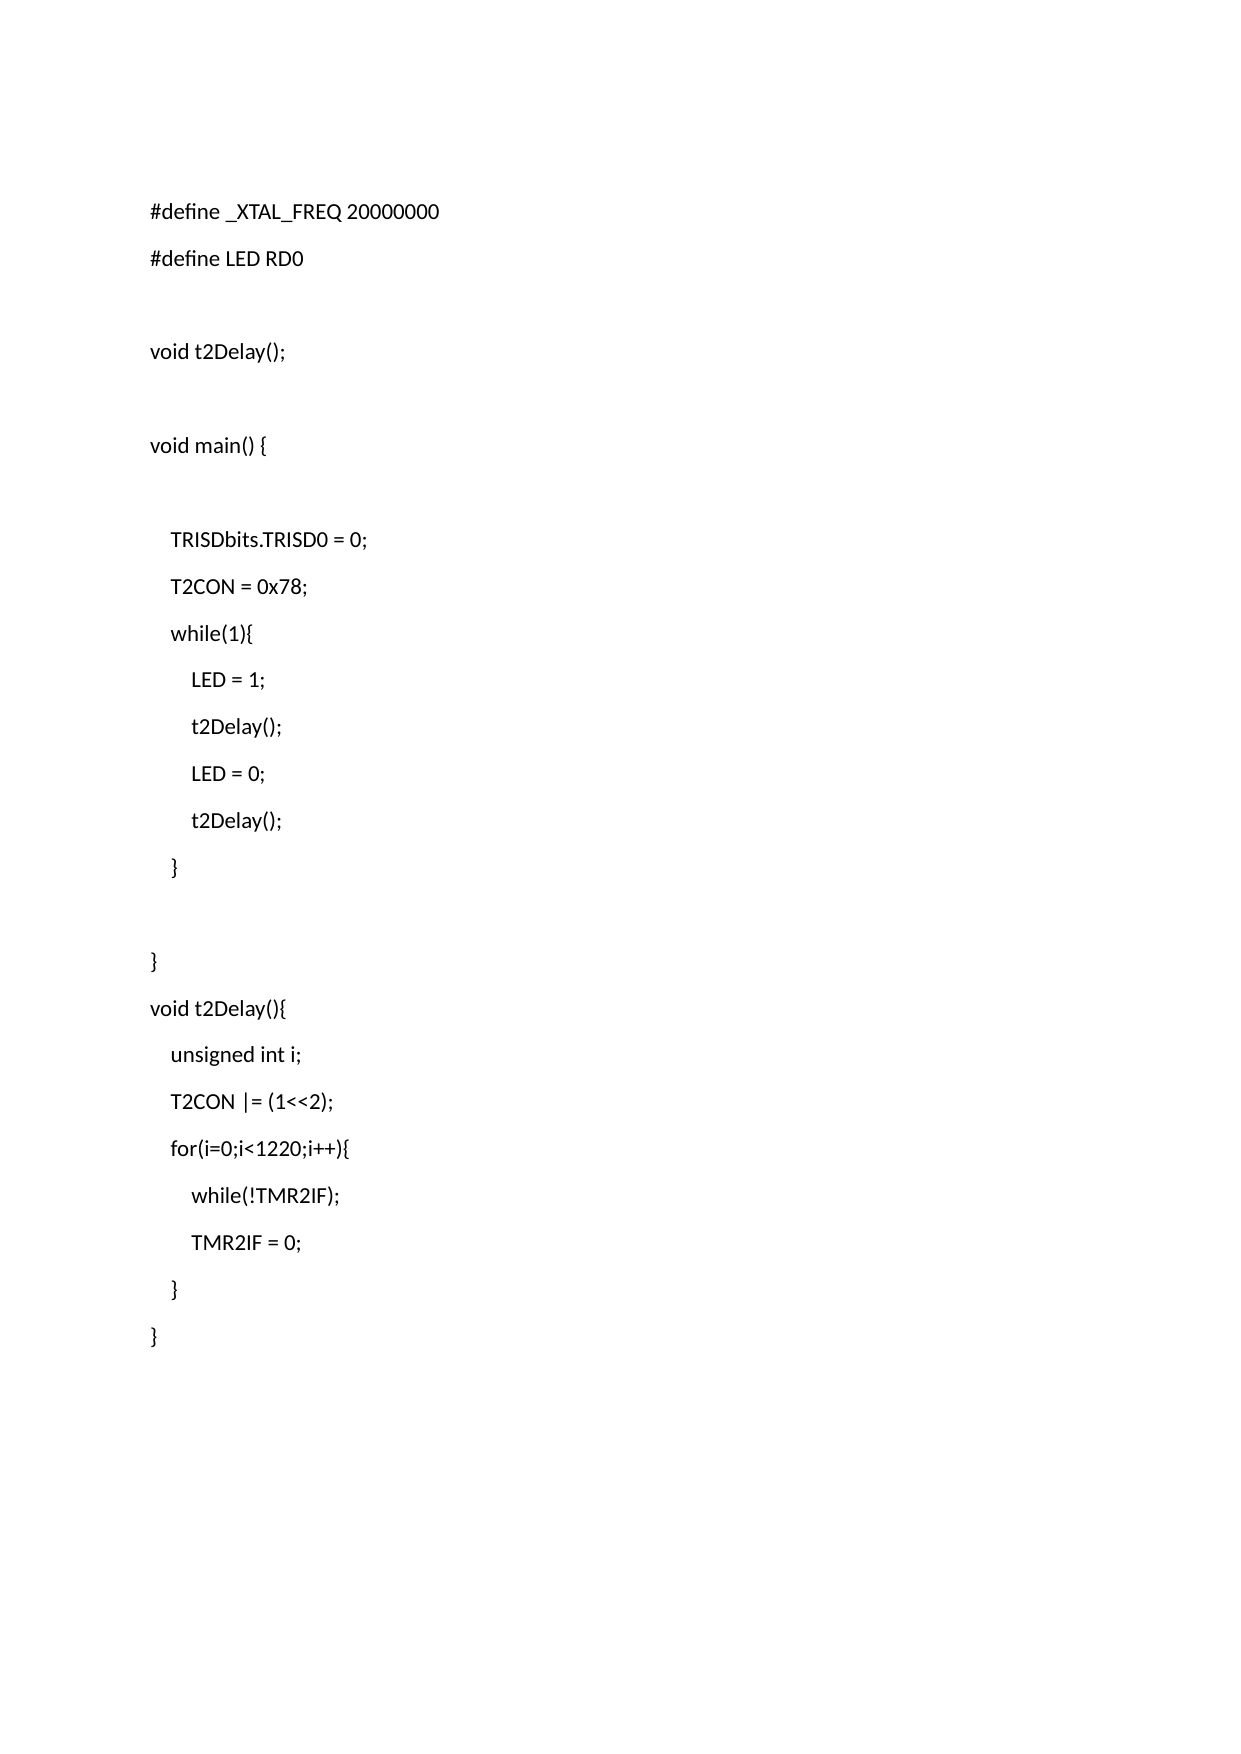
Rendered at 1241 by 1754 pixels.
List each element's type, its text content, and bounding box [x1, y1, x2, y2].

text LED = 0; [150, 759, 1090, 787]
text while(!TMR2IF); [150, 1181, 1090, 1209]
text void t2Delay(); [150, 337, 1090, 366]
text } [150, 1322, 1090, 1350]
text T2CON |= (1<<2); [150, 1087, 1090, 1116]
text void main() { [150, 431, 1090, 459]
text T2CON = 0x78; [150, 572, 1090, 600]
text t2Delay(); [150, 806, 1090, 834]
text void t2Delay(){ [150, 994, 1090, 1022]
text LED = 1; [150, 666, 1090, 694]
text for(i=0;i<1220;i++){ [150, 1134, 1090, 1162]
text } [150, 1275, 1090, 1303]
text } [150, 947, 1090, 975]
text TRISDbits.TRISD0 = 0; [150, 525, 1090, 553]
text while(1){ [150, 619, 1090, 647]
text t2Delay(); [150, 712, 1090, 741]
text unsigned int i; [150, 1041, 1090, 1069]
text } [150, 853, 1090, 881]
text TMR2IF = 0; [150, 1228, 1090, 1256]
text #define _XTAL_FREQ 20000000 [150, 197, 1090, 225]
text #define LED RD0 [150, 244, 1090, 272]
